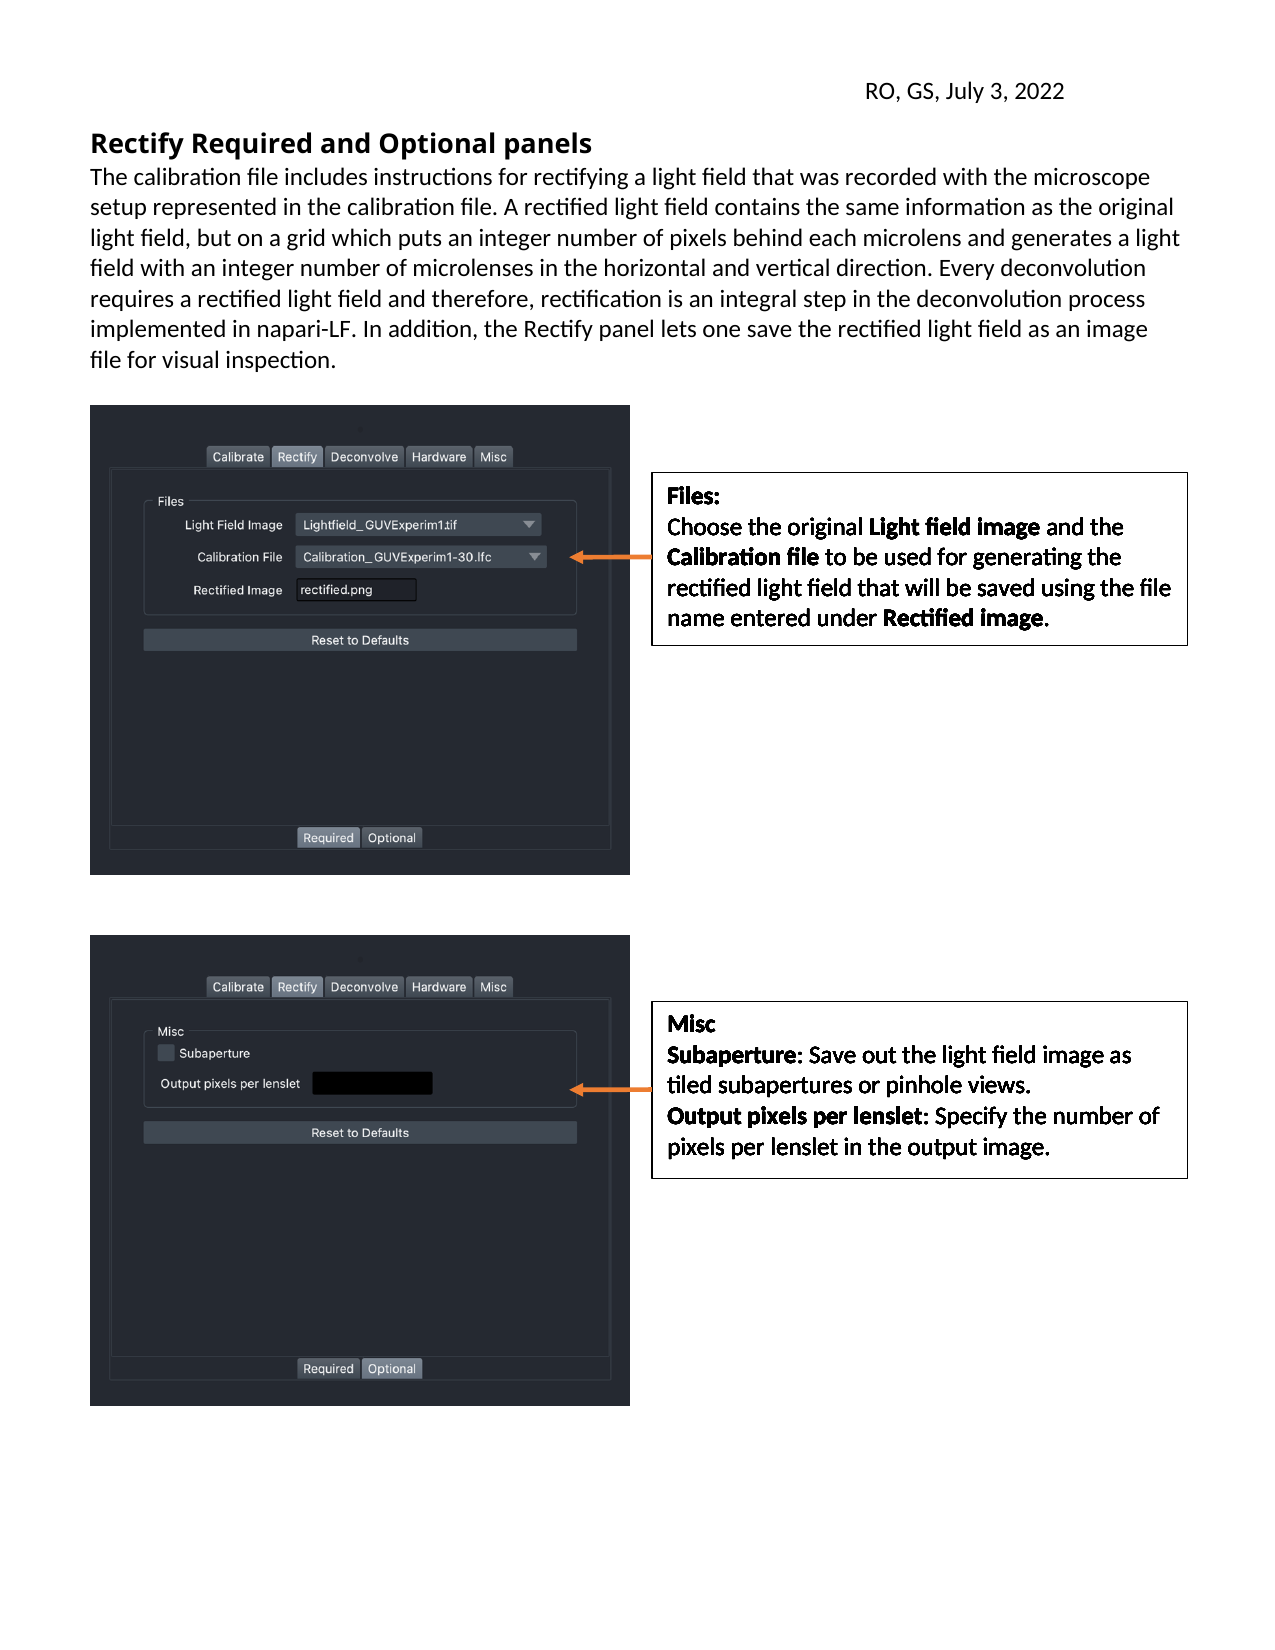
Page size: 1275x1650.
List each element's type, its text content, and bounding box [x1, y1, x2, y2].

picture [90, 935, 630, 1406]
text The calibration file includes instructions for rectifying a light field that was recorded with the microscope setup represented in the calibration file. A rectified light field contains the same information as the original light field, but on a grid which puts an integer number of pixels behind each microlens and generates a light field with an integer number of microlenses in the horizontal and vertical direction. Every deconvolution requires a rectified light field and therefore, rectification is an integral step in the deconvolution process implemented in napari-LF. In addition, the Rectify panel lets one save the rectified light field as an image file for visual inspection. [90, 161, 1185, 375]
picture [90, 405, 630, 875]
subtitle Rectify Required and Optional panels [90, 124, 1185, 161]
